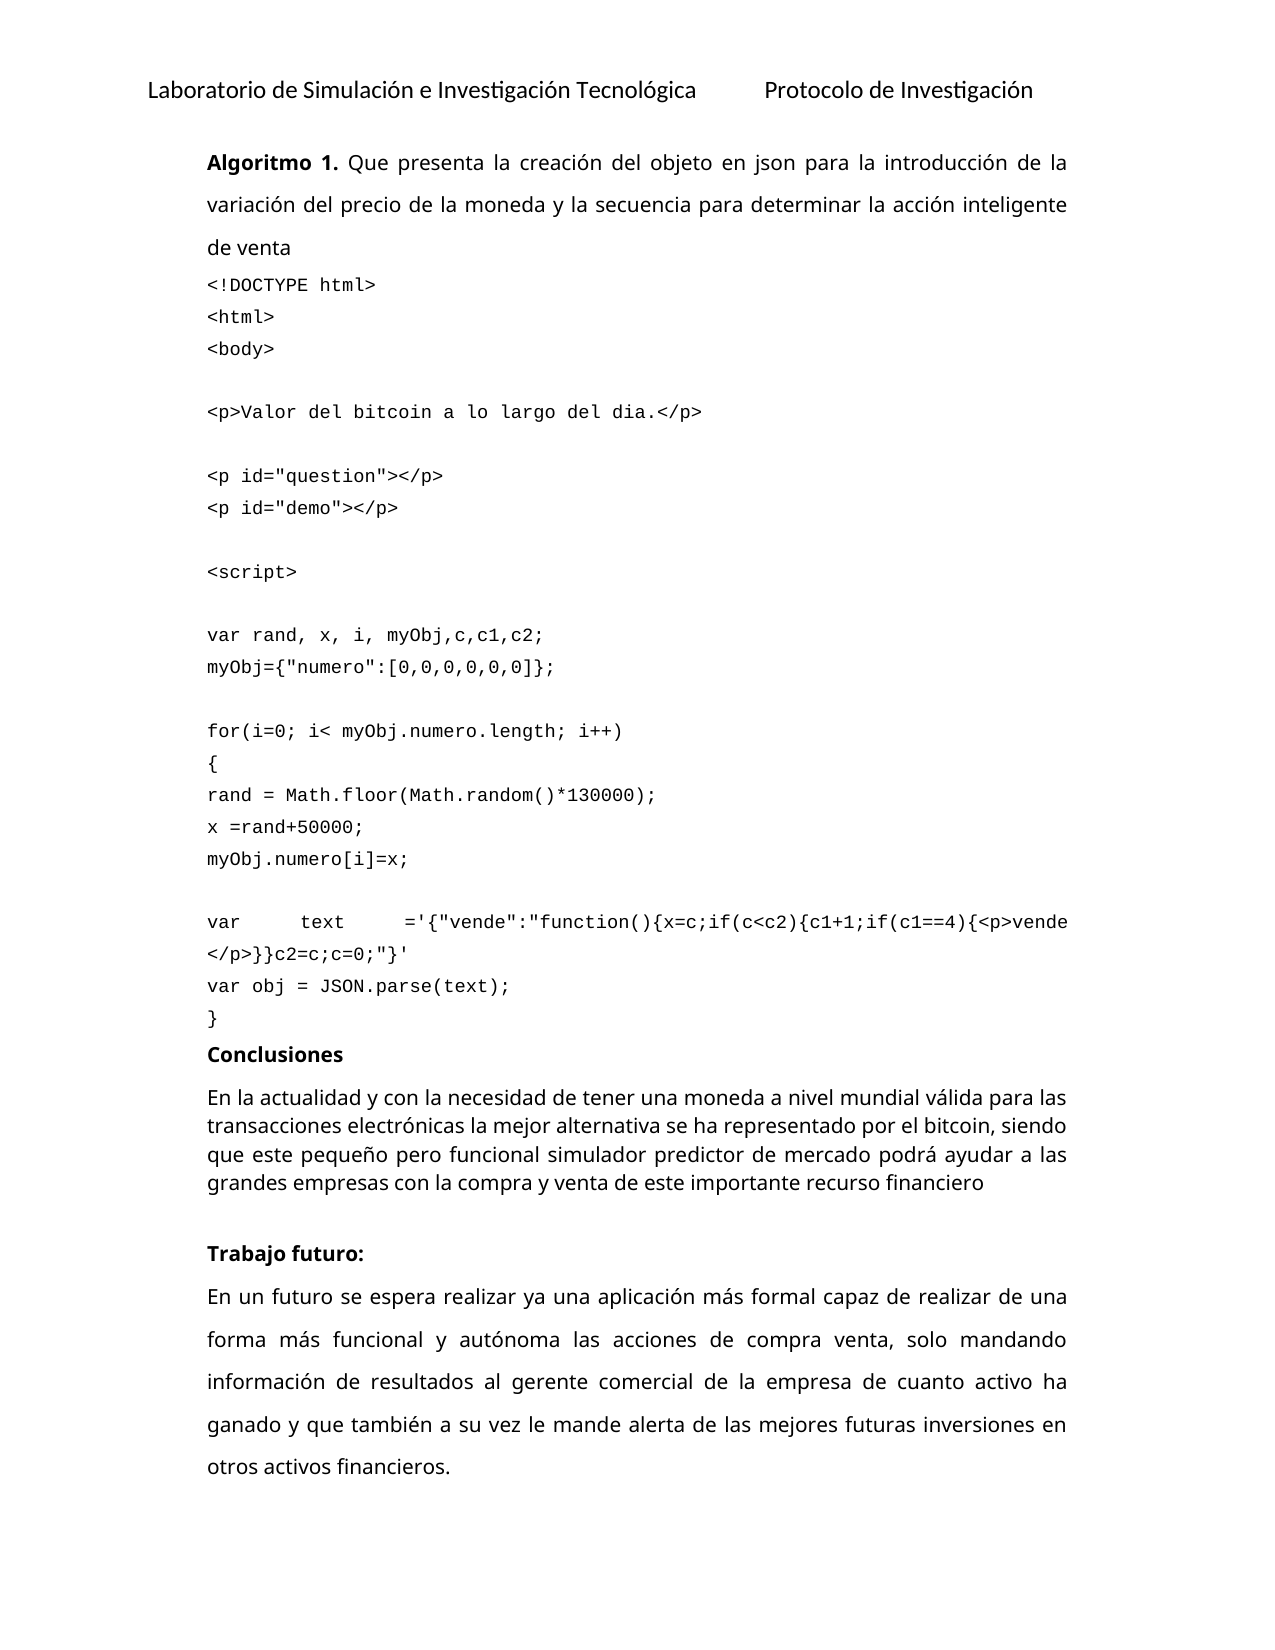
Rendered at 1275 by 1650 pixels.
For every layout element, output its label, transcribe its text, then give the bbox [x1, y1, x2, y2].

text rand = Math.floor(Math.random()*130000); [207, 786, 1068, 807]
text } [207, 1009, 1068, 1030]
text Trabajo futuro: [207, 1239, 1068, 1268]
text <html> [207, 307, 1068, 329]
text { [207, 754, 1068, 775]
text var text ='{"vende":"function(){x=c;if(c<c2){c1+1;if(c1==4){<p>vende </p>}}c2=c;c=0;"}' [207, 913, 1068, 966]
text <!DOCTYPE html> [207, 276, 1068, 297]
text for(i=0; i< myObj.numero.length; i++) [207, 722, 1068, 743]
text En un futuro se espera realizar ya una aplicación más formal capaz de realizar de una forma más funcional y autónoma las acciones de compra venta, solo mandando información de resultados al gerente comercial de la empresa de cuanto activo ha ganado y que también a su vez le mande alerta de las mejores futuras inversiones en otros activos financieros. [207, 1282, 1068, 1481]
text var rand, x, i, myObj,c,c1,c2; [207, 626, 1068, 647]
text var obj = JSON.parse(text); [207, 977, 1068, 998]
text <p>Valor del bitcoin a lo largo del dia.</p> [207, 403, 1068, 424]
text <p id="question"></p> [207, 467, 1068, 488]
text Conclusiones [207, 1041, 1068, 1069]
text En la actualidad y con la necesidad de tener una moneda a nivel mundial válida para las transacciones electrónicas la mejor alternativa se ha representado por el bitcoin, siendo que este pequeño pero funcional simulador predictor de mercado podrá ayudar a las grandes empresas con la compra y venta de este importante recurso financiero [207, 1083, 1068, 1197]
text Algoritmo 1. Que presenta la creación del objeto en json para la introducción de la variación del precio de la moneda y la secuencia para determinar la acción inteligente de venta [207, 148, 1068, 261]
text <p id="demo"></p> [207, 499, 1068, 520]
text <script> [207, 562, 1068, 584]
text myObj={"numero":[0,0,0,0,0,0]}; [207, 658, 1068, 679]
text x =rand+50000; [207, 817, 1068, 839]
text <body> [207, 339, 1068, 361]
text myObj.numero[i]=x; [207, 849, 1068, 871]
